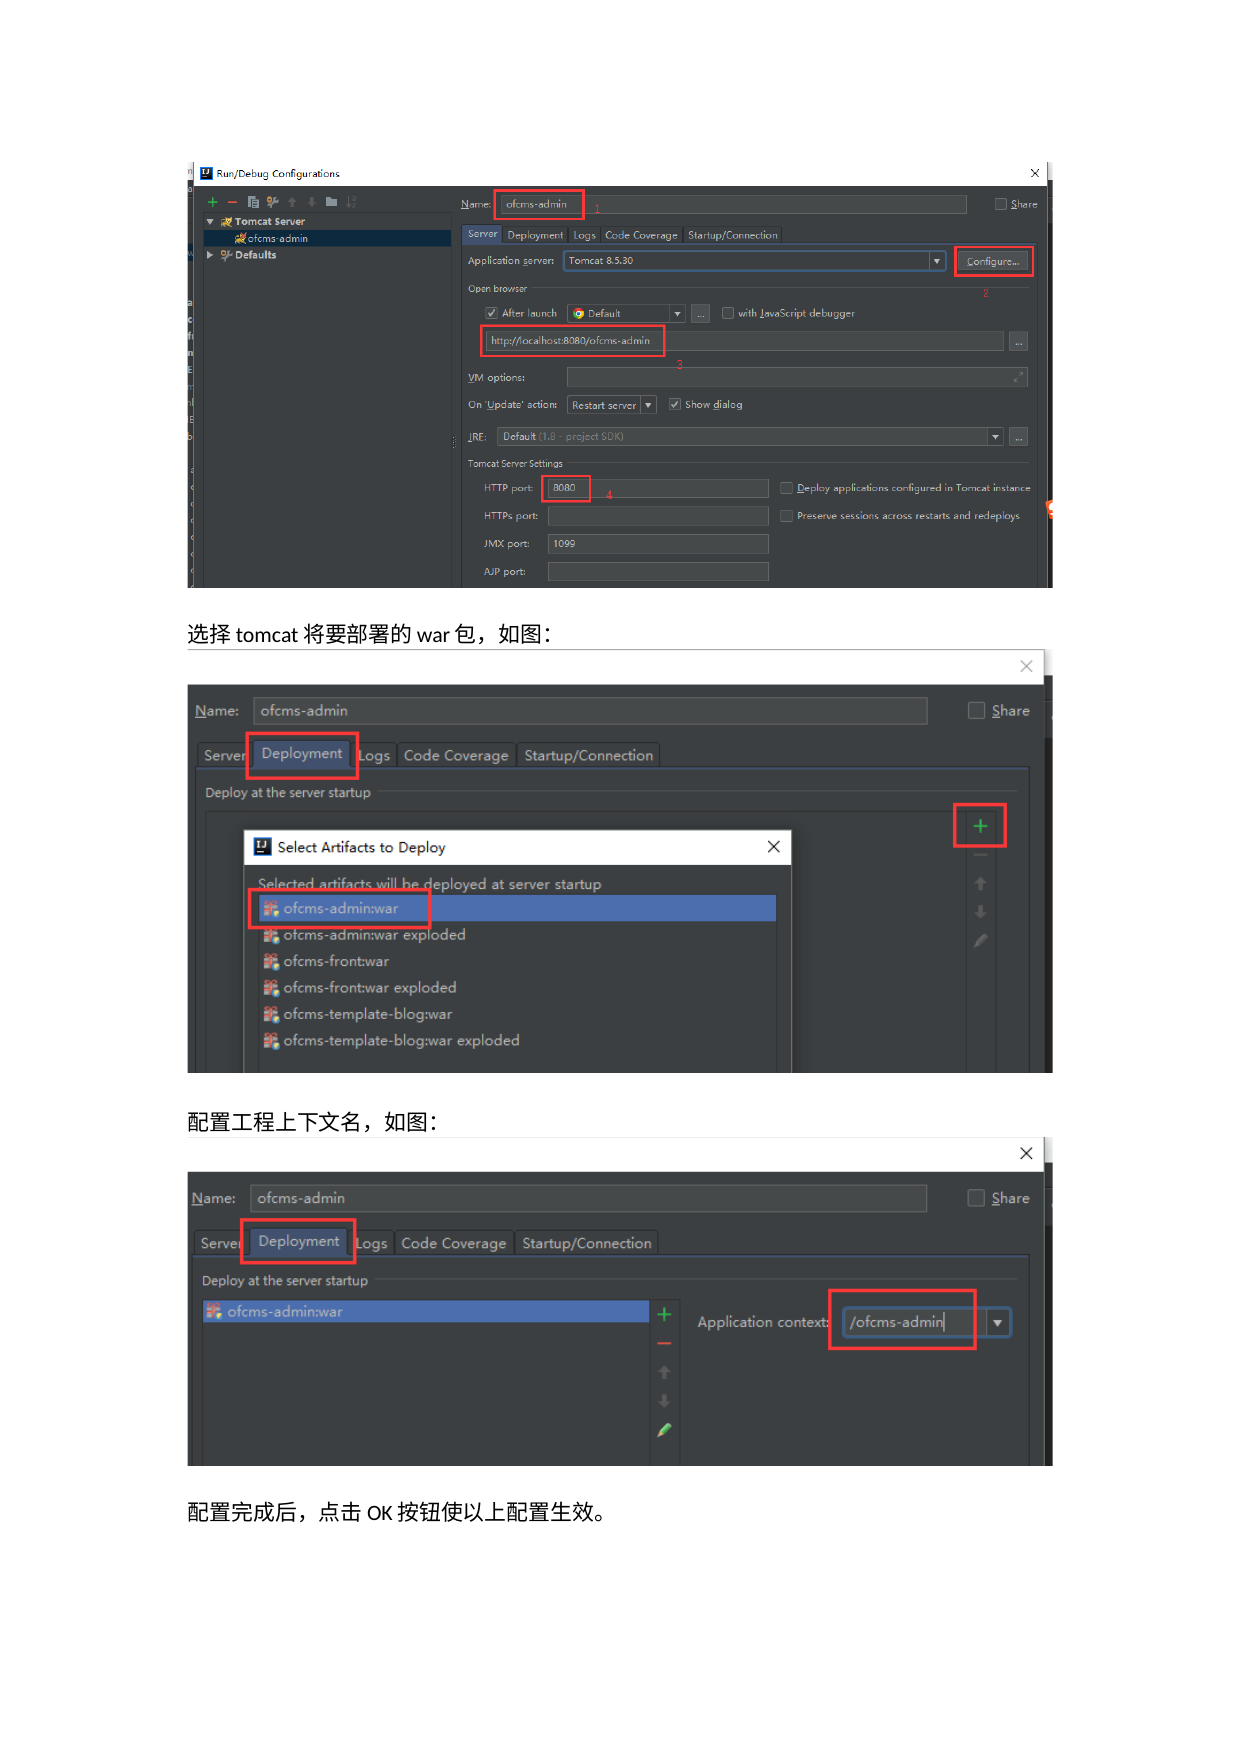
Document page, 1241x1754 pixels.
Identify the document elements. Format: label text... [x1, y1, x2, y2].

picture [187, 1137, 1053, 1466]
text 配置完成后，点击OK按钮使以上配置生效。 [187, 1494, 1053, 1527]
text 选择tomcat将要部署的war包，如图： [187, 617, 1053, 649]
picture [187, 649, 1053, 1073]
text 配置工程上下文名，如图： [187, 1104, 1053, 1137]
picture [187, 162, 1053, 588]
